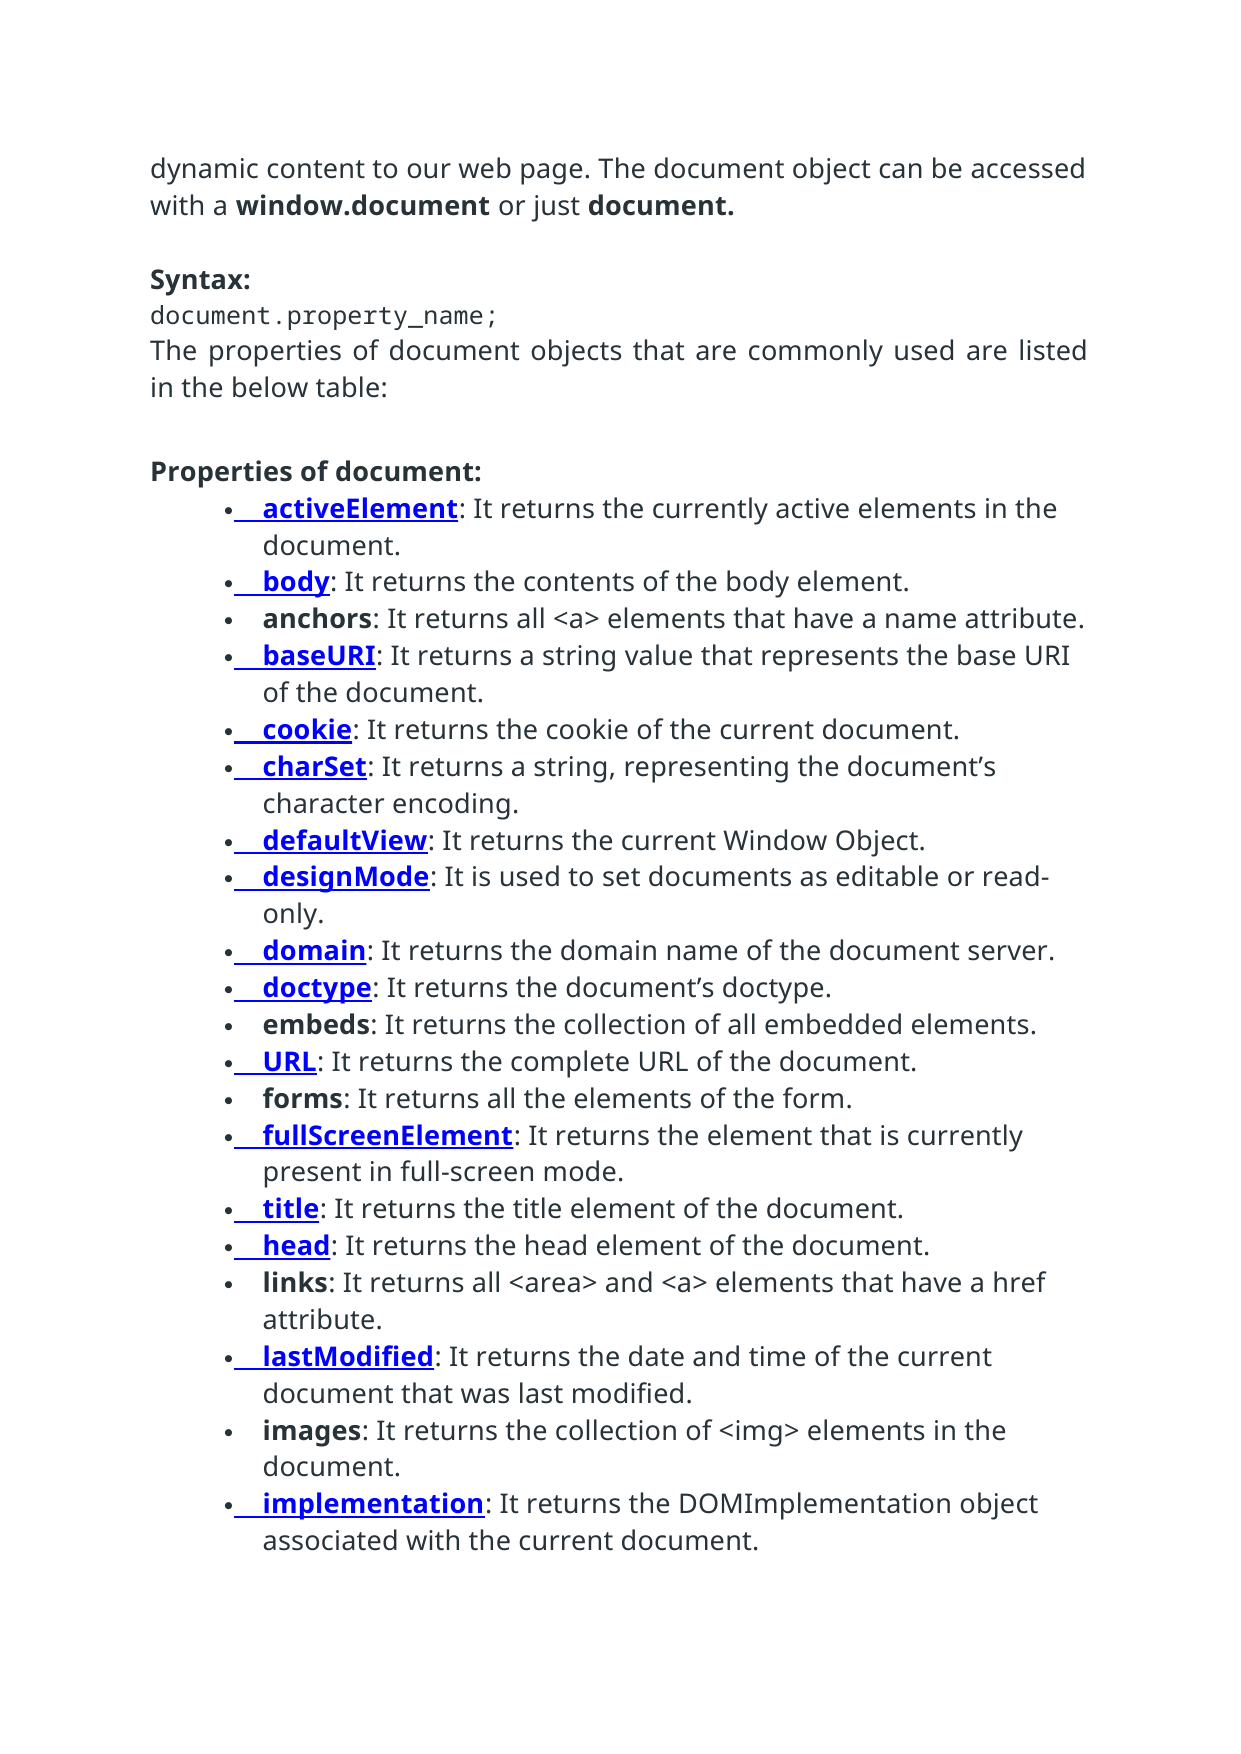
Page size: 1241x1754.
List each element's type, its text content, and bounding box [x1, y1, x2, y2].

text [150, 150, 1090, 224]
list lastModified: It returns the date and time of the current document that was last modified. [225, 1337, 1090, 1411]
list domain: It returns the domain name of the document server. [225, 932, 1090, 968]
list defaultView: It returns the current Window Object. [225, 821, 1090, 858]
list forms: It returns all the elements of the form. [225, 1079, 1090, 1116]
list title: It returns the title element of the document. [225, 1190, 1090, 1227]
list head: It returns the head element of the document. [225, 1227, 1090, 1263]
list designMode: It is used to set documents as editable or read-only. [225, 858, 1090, 932]
list embeds: It returns the collection of all embedded elements. [225, 1005, 1090, 1042]
list links: It returns all <area> and <a> elements that have a href attribute. [225, 1263, 1090, 1337]
list images: It returns the collection of <img> elements in the document. [225, 1411, 1090, 1485]
text document.property_name; [150, 297, 1090, 332]
list baseURI: It returns a string value that represents the base URI of the document. [225, 637, 1090, 710]
list body: It returns the contents of the body element. [225, 563, 1090, 600]
text Properties of document: [150, 452, 1090, 489]
list URL: It returns the complete URL of the document. [225, 1042, 1090, 1079]
list charSet: It returns a string, representing the document’s character encoding. [225, 747, 1090, 821]
list fullScreenElement: It returns the element that is currently present in full-screen mode. [225, 1116, 1090, 1190]
list activeElement: It returns the currently active elements in the document. [225, 489, 1090, 563]
list anchors: It returns all <a> elements that have a name attribute. [225, 600, 1090, 637]
text The properties of document objects that are commonly used are listed in the below table: [150, 332, 1090, 405]
list doctype: It returns the document’s doctype. [225, 968, 1090, 1005]
list implementation: It returns the DOMImplementation object associated with the current document. [225, 1485, 1090, 1558]
list cookie: It returns the cookie of the current document. [225, 710, 1090, 747]
text Syntax: [150, 261, 1090, 297]
